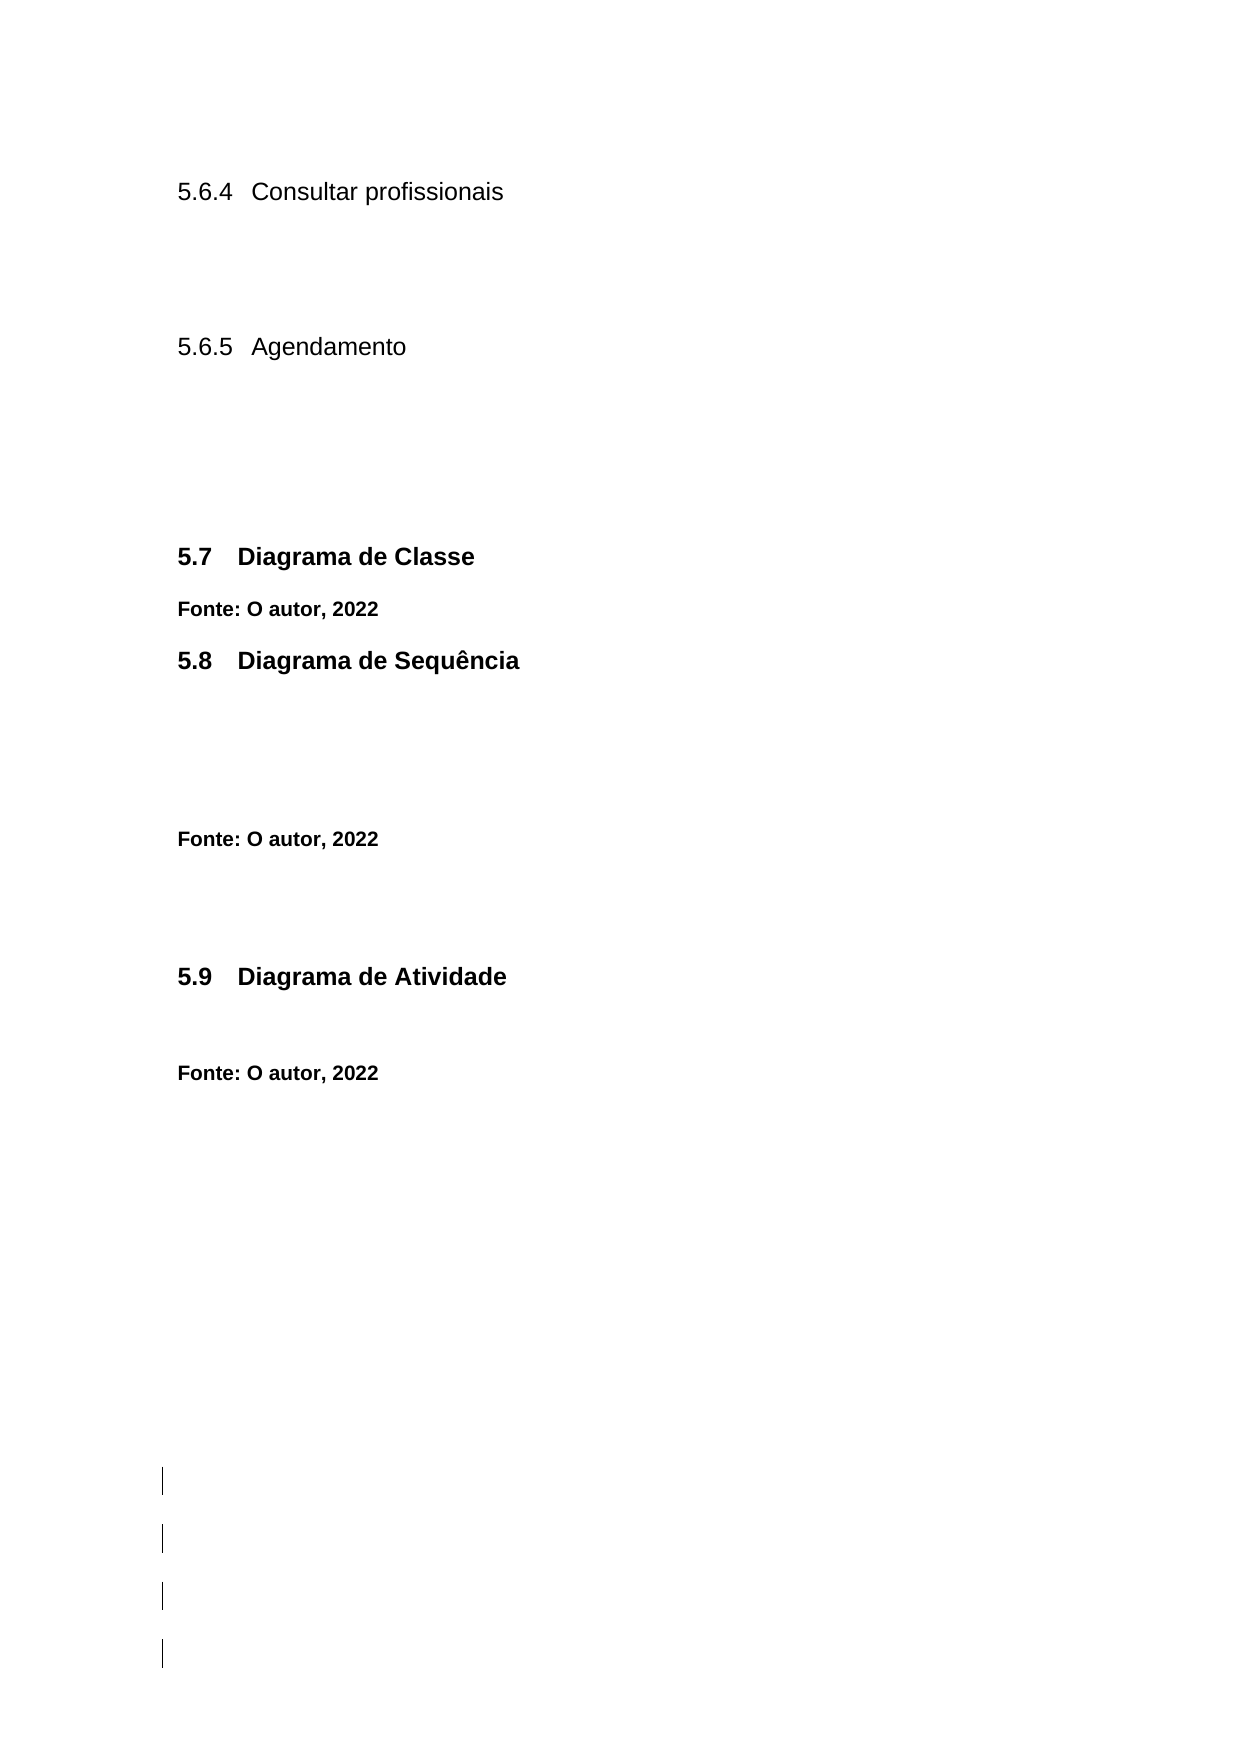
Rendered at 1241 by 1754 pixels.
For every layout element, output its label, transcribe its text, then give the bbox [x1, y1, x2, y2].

subtitle Consultar profissionais [177, 177, 1122, 206]
subtitle Diagrama de Atividade [177, 962, 1122, 990]
text Fonte: O autor, 2022 [177, 1060, 1122, 1084]
text Fonte: O autor, 2022 [177, 827, 1122, 851]
subtitle Diagrama de Sequência [177, 646, 1122, 674]
text Fonte: O autor, 2022 [177, 597, 1122, 621]
subtitle Diagrama de Classe [177, 542, 1122, 570]
subtitle Agendamento [177, 332, 1122, 360]
